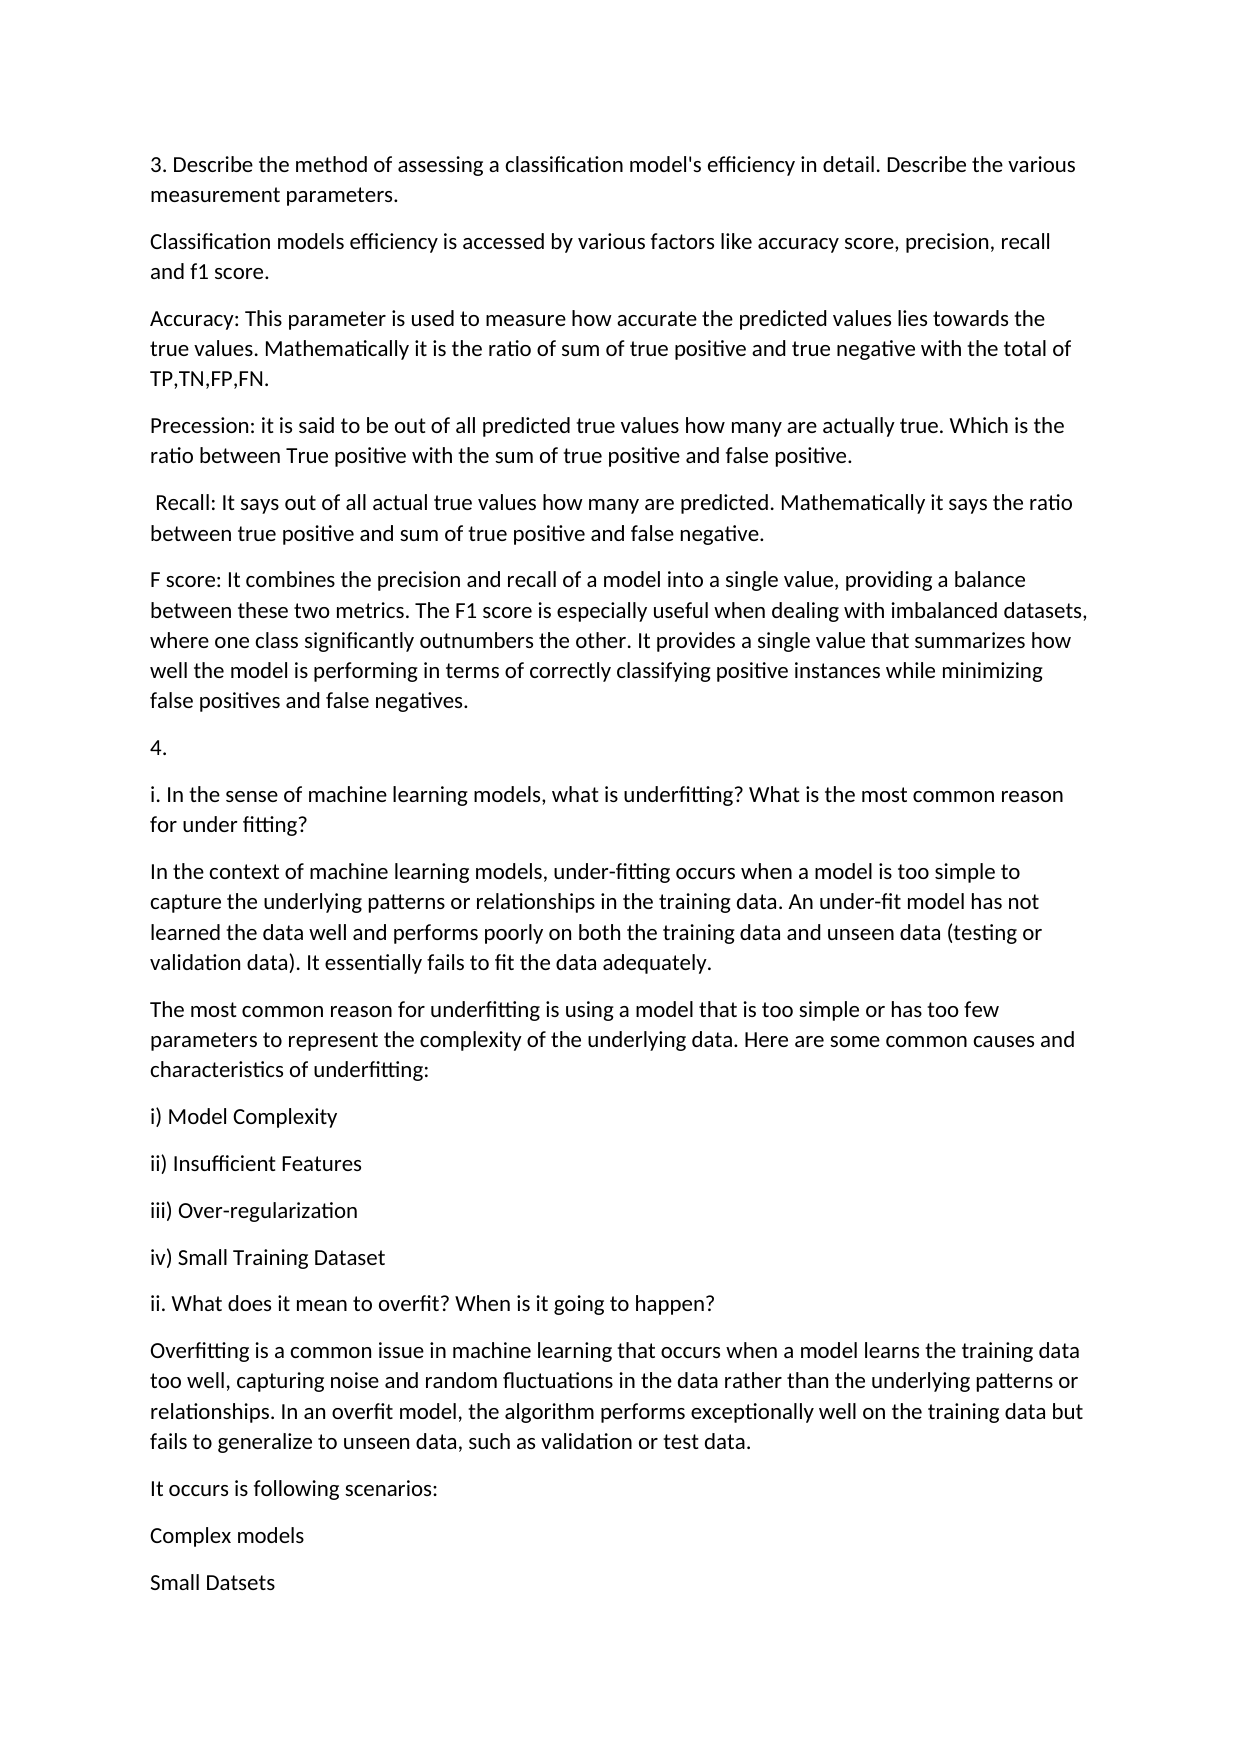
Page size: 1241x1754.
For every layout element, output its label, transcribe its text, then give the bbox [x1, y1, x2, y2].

text 3. Describe the method of assessing a classification model's efficiency in detail. Describe the various measurement parameters. [150, 150, 1090, 208]
text Small Datsets [150, 1568, 1090, 1596]
text F score: It combines the precision and recall of a model into a single value, providing a balance between these two metrics. The F1 score is especially useful when dealing with imbalanced datasets, where one class significantly outnumbers the other. It provides a single value that summarizes how well the model is performing in terms of correctly classifying positive instances while minimizing false positives and false negatives. [150, 566, 1090, 714]
text Classification models efficiency is accessed by various factors like accuracy score, precision, recall and f1 score. [150, 227, 1090, 285]
text ii) Insufficient Features [150, 1149, 1090, 1177]
text iii) Over-regularization [150, 1196, 1090, 1224]
text ii. What does it mean to overfit? When is it going to happen? [150, 1289, 1090, 1318]
text 4. [150, 733, 1090, 761]
text Complex models [150, 1521, 1090, 1549]
text i. In the sense of machine learning models, what is underfitting? What is the most common reason for under fitting? [150, 780, 1090, 838]
text Overfitting is a common issue in machine learning that occurs when a model learns the training data too well, capturing noise and random fluctuations in the data rather than the underlying patterns or relationships. In an overfit model, the algorithm performs exceptionally well on the training data but fails to generalize to unseen data, such as validation or test data. [150, 1336, 1090, 1455]
text iv) Small Training Dataset [150, 1243, 1090, 1271]
text Precession: it is said to be out of all predicted true values how many are actually true. Which is the ratio between True positive with the sum of true positive and false positive. [150, 411, 1090, 470]
text Accuracy: This parameter is used to measure how accurate the predicted values lies towards the true values. Mathematically it is the ratio of sum of true positive and true negative with the total of TP,TN,FP,FN. [150, 304, 1090, 393]
text Recall: It says out of all actual true values how many are predicted. Mathematically it says the ratio between true positive and sum of true positive and false negative. [150, 488, 1090, 547]
text It occurs is following scenarios: [150, 1474, 1090, 1502]
text The most common reason for underfitting is using a model that is too simple or has too few parameters to represent the complexity of the underlying data. Here are some common causes and characteristics of underfitting: [150, 995, 1090, 1083]
text In the context of machine learning models, under-fitting occurs when a model is too simple to capture the underlying patterns or relationships in the training data. An under-fit model has not learned the data well and performs poorly on both the training data and unseen data (testing or validation data). It essentially fails to fit the data adequately. [150, 857, 1090, 976]
text i) Model Complexity [150, 1102, 1090, 1130]
